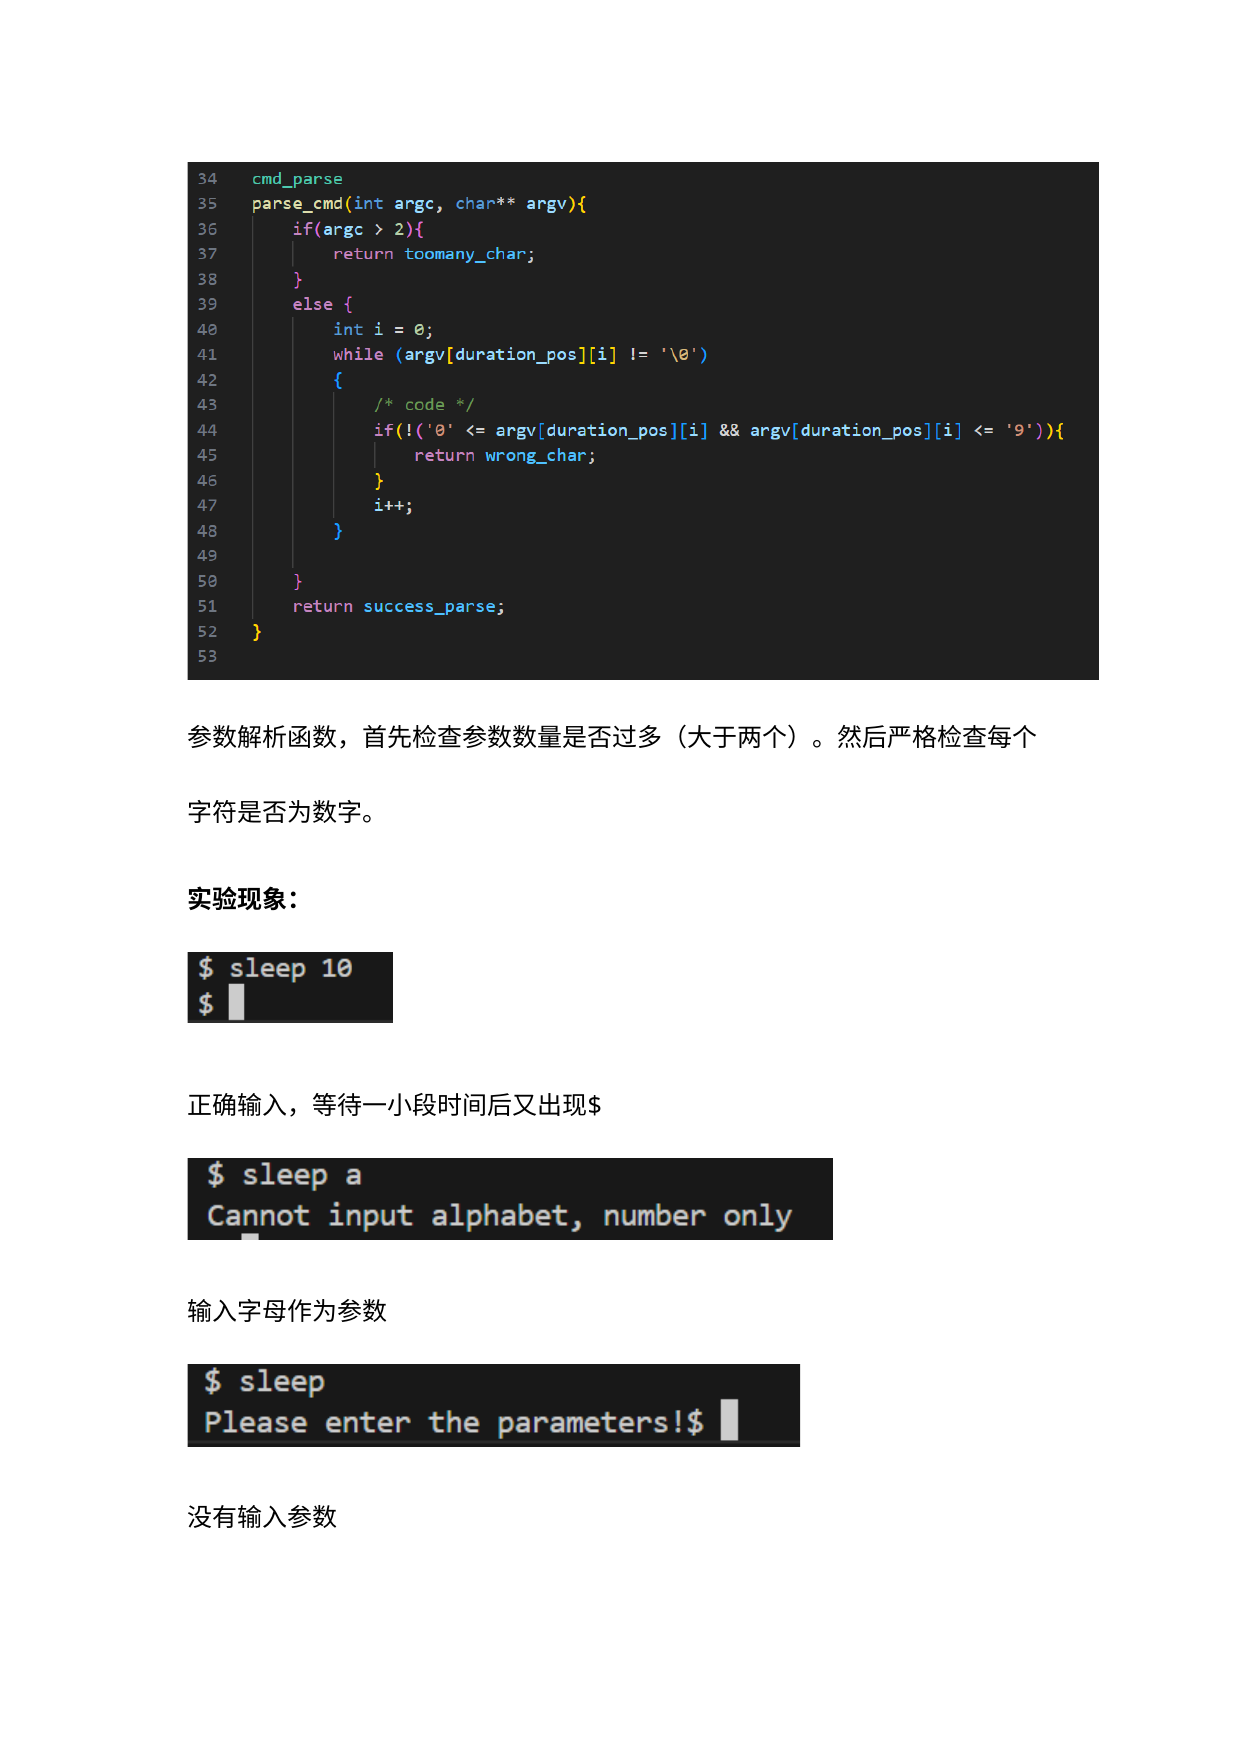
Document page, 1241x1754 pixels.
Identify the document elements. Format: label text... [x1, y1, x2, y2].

text 没有输入参数 [187, 1483, 1053, 1548]
text 参数解析函数，首先检查参数数量是否过多（大于两个）。然后严格检查每个字符是否为数字。 [187, 703, 1053, 843]
picture [187, 1158, 833, 1240]
picture [187, 952, 393, 1023]
text 实验现象： [187, 865, 1053, 930]
picture [187, 1364, 800, 1447]
text 正确输入，等待一小段时间后又出现$ [187, 1071, 1053, 1136]
picture [187, 162, 1099, 680]
text 输入字母作为参数 [187, 1277, 1053, 1342]
